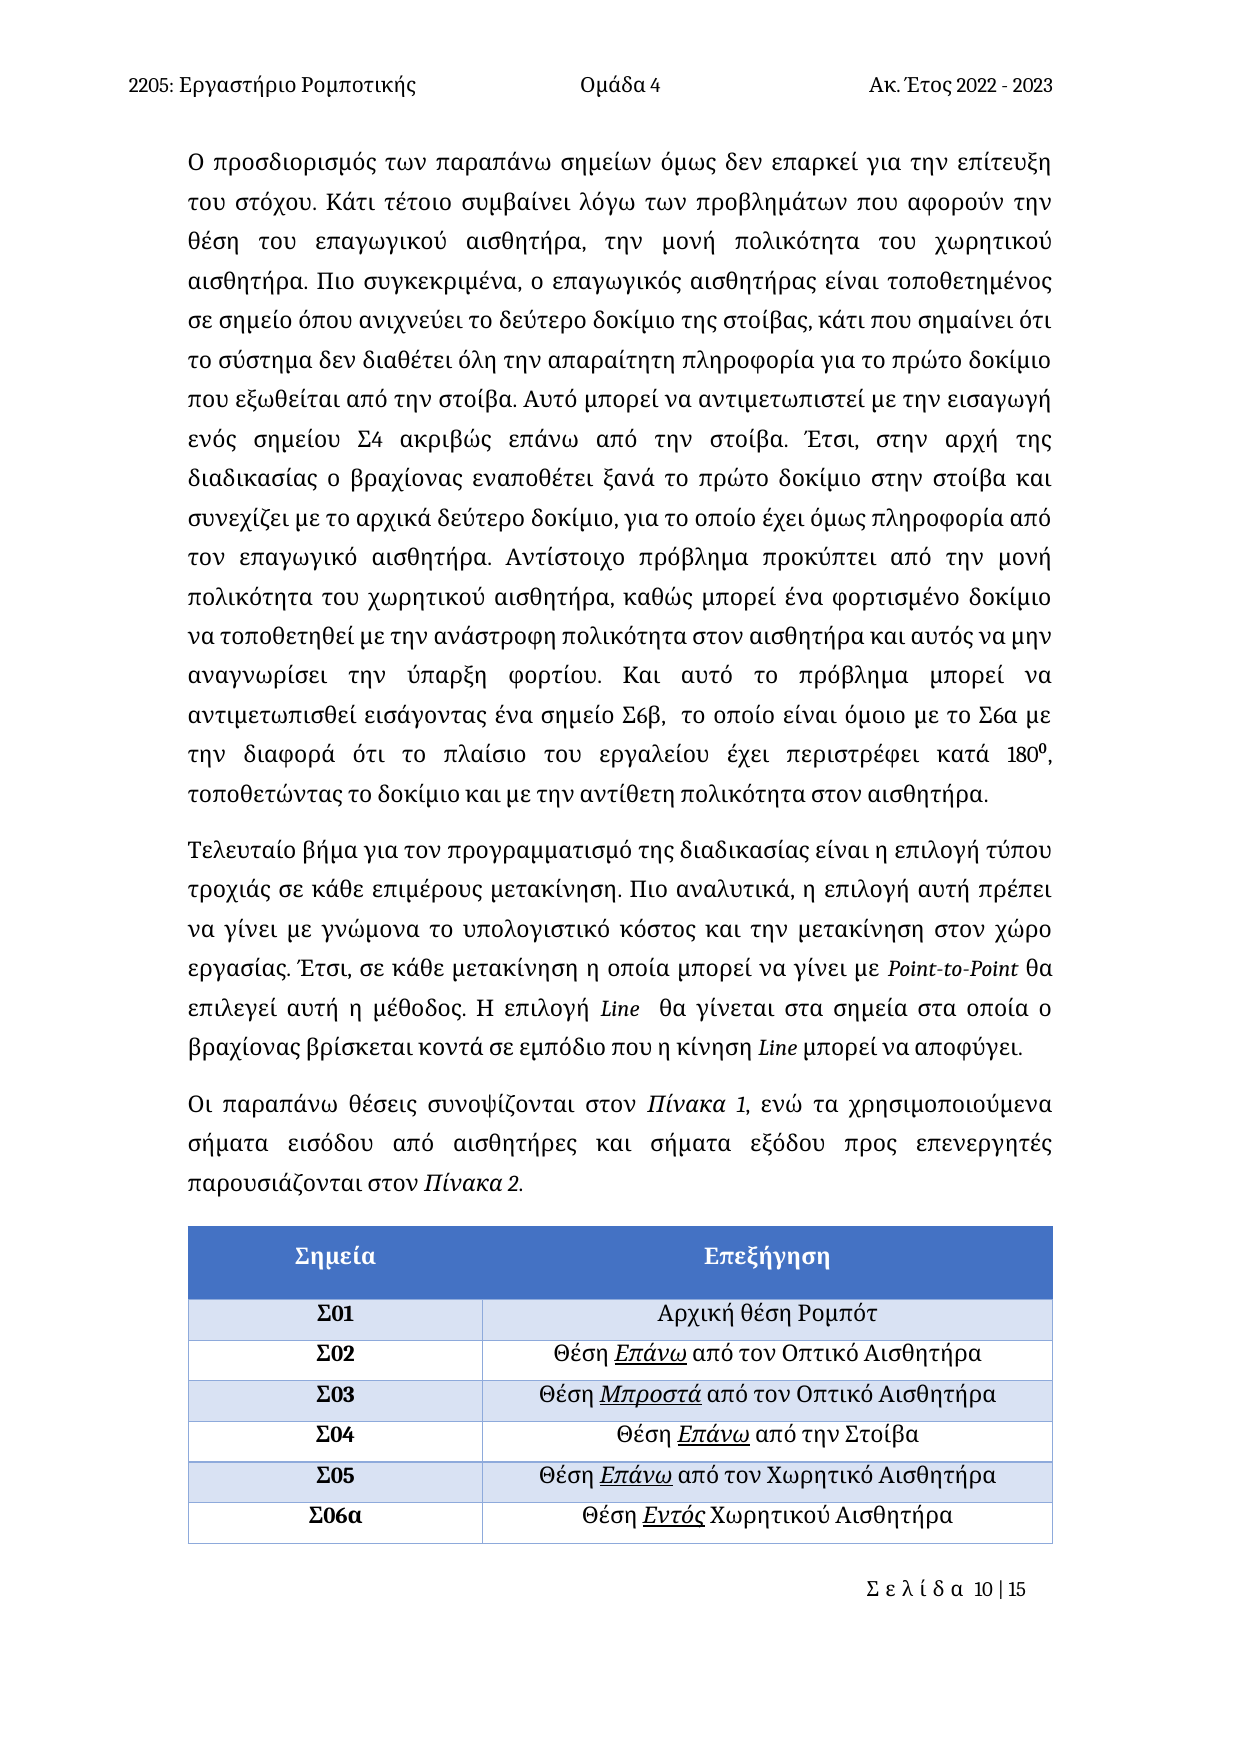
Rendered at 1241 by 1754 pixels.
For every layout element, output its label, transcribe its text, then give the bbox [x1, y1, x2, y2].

table_cell Σ06α Σ06β [189, 1503, 482, 1542]
text Οι παραπάνω θέσεις συνοψίζονται στον Πίνακα 1, ενώ τα χρησιμοποιούμενα σήματα εισόδου από αισθητήρες και σήματα εξόδου προς επενεργητές παρουσιάζονται στον Πίνακα 2. [187, 1091, 1053, 1197]
table_cell Θέση Επάνω από τον Οπτικό Αισθητήρα [483, 1341, 1052, 1380]
table_cell Θέση Επάνω από την Στοίβα [483, 1422, 1052, 1461]
table_cell Αρχική θέση Ρομπότ [483, 1300, 1052, 1340]
table_cell Σ03 [189, 1381, 482, 1421]
table_cell Σ04 [189, 1422, 482, 1461]
table_cell Σ02 [189, 1341, 482, 1380]
text Τελευταίο βήμα για τον προγραμματισμό της διαδικασίας είναι η επιλογή τύπου τροχιάς σε κάθε επιμέρους μετακίνηση. Πιο αναλυτικά, η επιλογή αυτή πρέπει να γίνει με γνώμονα το υπολογιστικό κόστος και την μετακίνηση στον χώρο εργασίας. Έτσι, σε κάθε μετακίνηση η οποία μπορεί να γίνει με Point-to-Point θα επιλεγεί αυτή η μέθοδος. Η επιλογή Line θα γίνεται στα σημεία στα οποία ο βραχίονας βρίσκεται κοντά σε εμπόδιο που η κίνηση Line μπορεί να αποφύγει. [187, 838, 1053, 1062]
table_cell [483, 1503, 1052, 1542]
table_cell Θέση Μπροστά από τον Οπτικό Αισθητήρα [483, 1381, 1052, 1421]
table_header Επεξήγηση [483, 1228, 1052, 1299]
table_cell Θέση Επάνω από τον Χωρητικό Αισθητήρα [483, 1463, 1052, 1502]
text Ο προσδιορισμός των παραπάνω σημείων όμως δεν επαρκεί για την επίτευξη του στόχου. Κάτι τέτοιο συμβαίνει λόγω των προβλημάτων που αφορούν την θέση του επαγωγικού αισθητήρα, την μονή πολικότητα του χωρητικού αισθητήρα. Πιο συγκεκριμένα, ο επαγωγικός αισθητήρας είναι τοποθετημένος σε σημείο όπου ανιχνεύει το δεύτερο δοκίμιο της στοίβας, κάτι που σημαίνει ότι το σύστημα δεν διαθέτει όλη την απαραίτητη πληροφορία για το πρώτο δοκίμιο που εξωθείται από την στοίβα. Αυτό μπορεί να αντιμετωπιστεί με την εισαγωγή ενός σημείου Σ4 ακριβώς επάνω από την στοίβα. Έτσι, στην αρχή της διαδικασίας ο βραχίονας εναποθέτει ξανά το πρώτο δοκίμιο στην στοίβα και συνεχίζει με το αρχικά δεύτερο δοκίμιο, για το οποίο έχει όμως πληροφορία από τον επαγωγικό αισθητήρα. Αντίστοιχο πρόβλημα προκύπτει από την μονή πολικότητα του χωρητικού αισθητήρα, καθώς μπορεί ένα φορτισμένο δοκίμιο να τοποθετηθεί με την ανάστροφη πολικότητα στον αισθητήρα και αυτός να μην αναγνωρίσει την ύπαρξη φορτίου. Και αυτό το πρόβλημα μπορεί να αντιμετωπισθεί εισάγοντας ένα σημείο Σ6β, το οποίο είναι όμοιο με το Σ6α με την διαφορά ότι το πλαίσιο του εργαλείου έχει περιστρέφει κατά 180⁰, τοποθετώντας το δοκίμιο και με την αντίθετη πολικότητα στον αισθητήρα. [187, 150, 1053, 808]
table_header Σημεία [189, 1228, 482, 1299]
table_cell Σ01 [189, 1300, 482, 1340]
table_cell Σ05 [189, 1463, 482, 1502]
